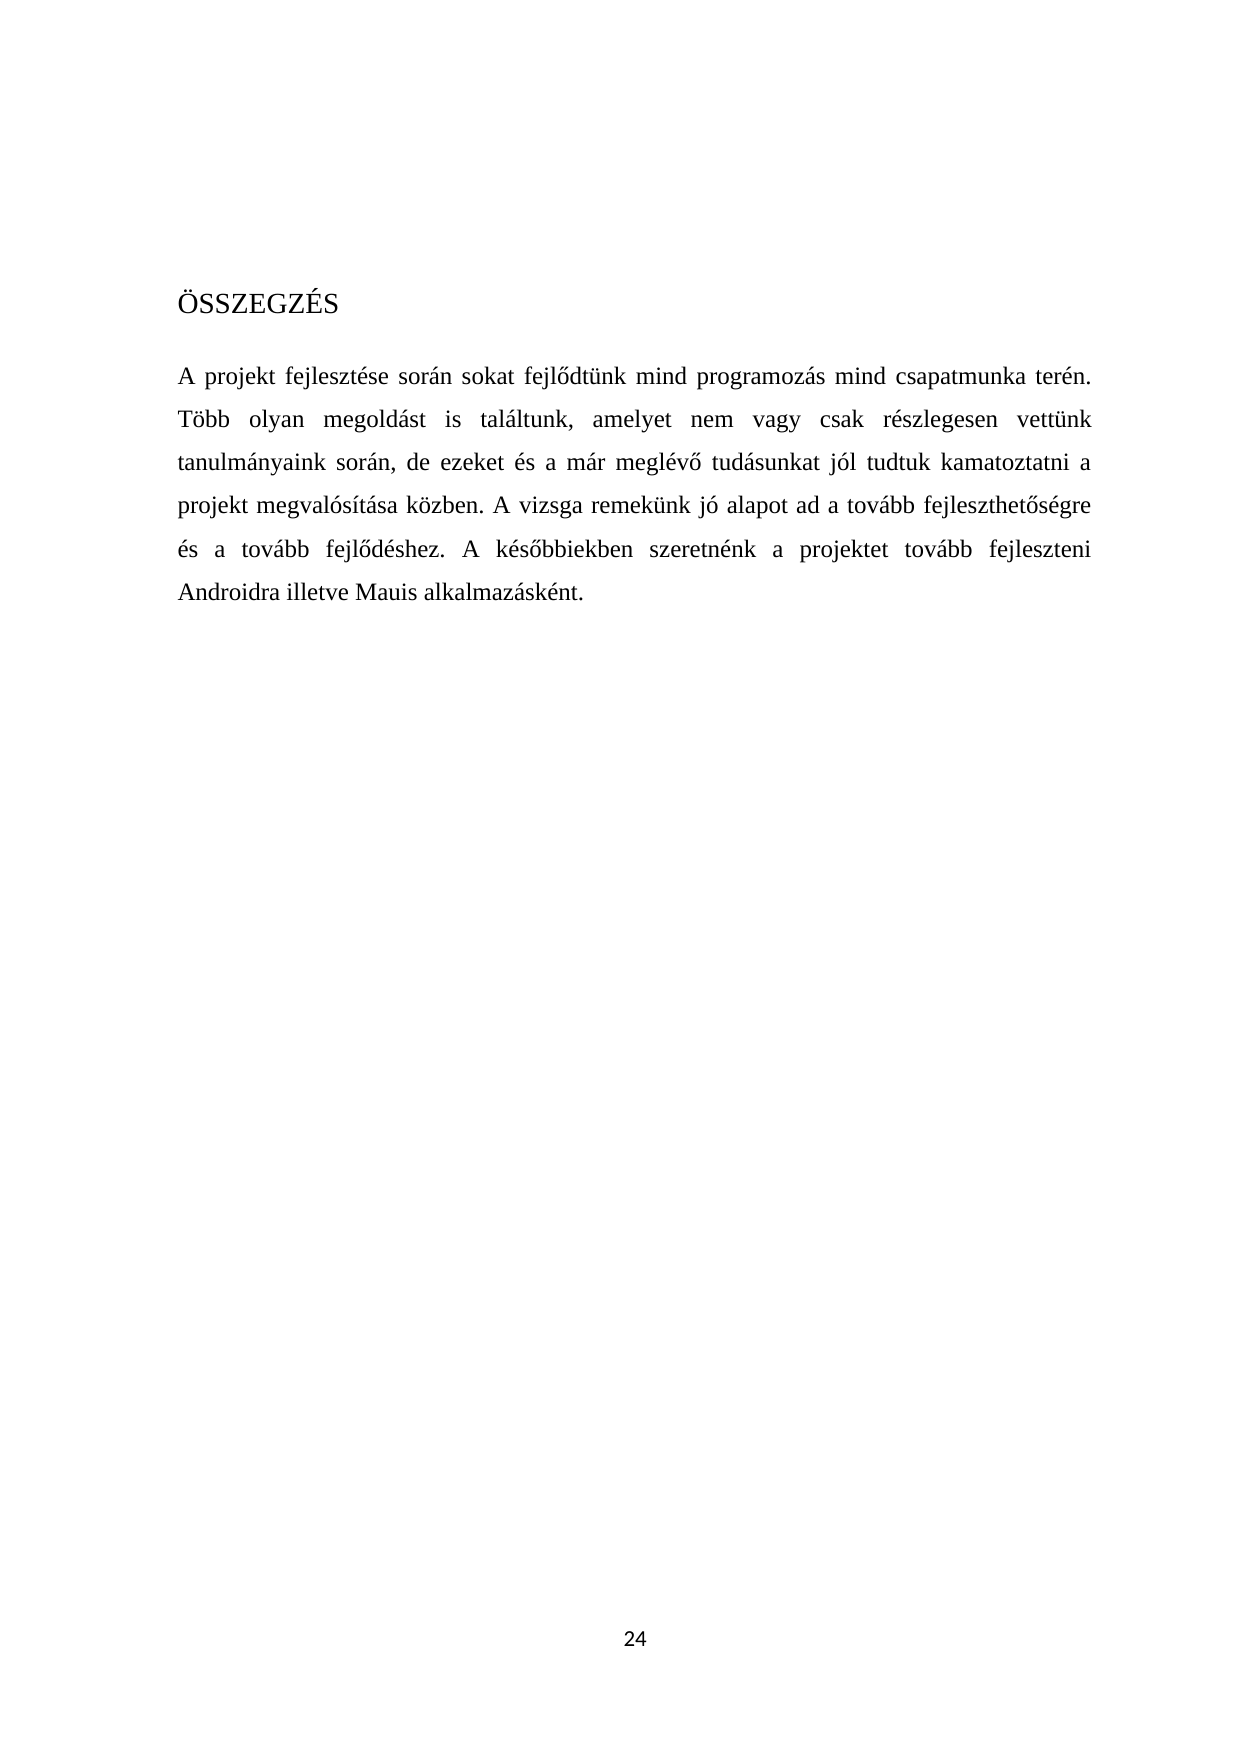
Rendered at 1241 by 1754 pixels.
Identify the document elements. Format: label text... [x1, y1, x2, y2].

list A projekt fejlesztése során sokat fejlődtünk mind programozás mind csapatmunka terén. Több olyan megoldást is találtunk, amelyet nem vagy csak részlegesen vettünk tanulmányaink során, de ezeket és a már meglévő tudásunkat jól tudtuk kamatoztatni a projekt megvalósítása közben. A vizsga remekünk jó alapot ad a tovább fejleszthetőségre és a tovább fejlődéshez. A későbbiekben szeretnénk a projektet tovább fejleszteni Androidra illetve Mauis alkalmazásként. [177, 361, 1092, 606]
subtitle Összegzés [177, 286, 1092, 319]
